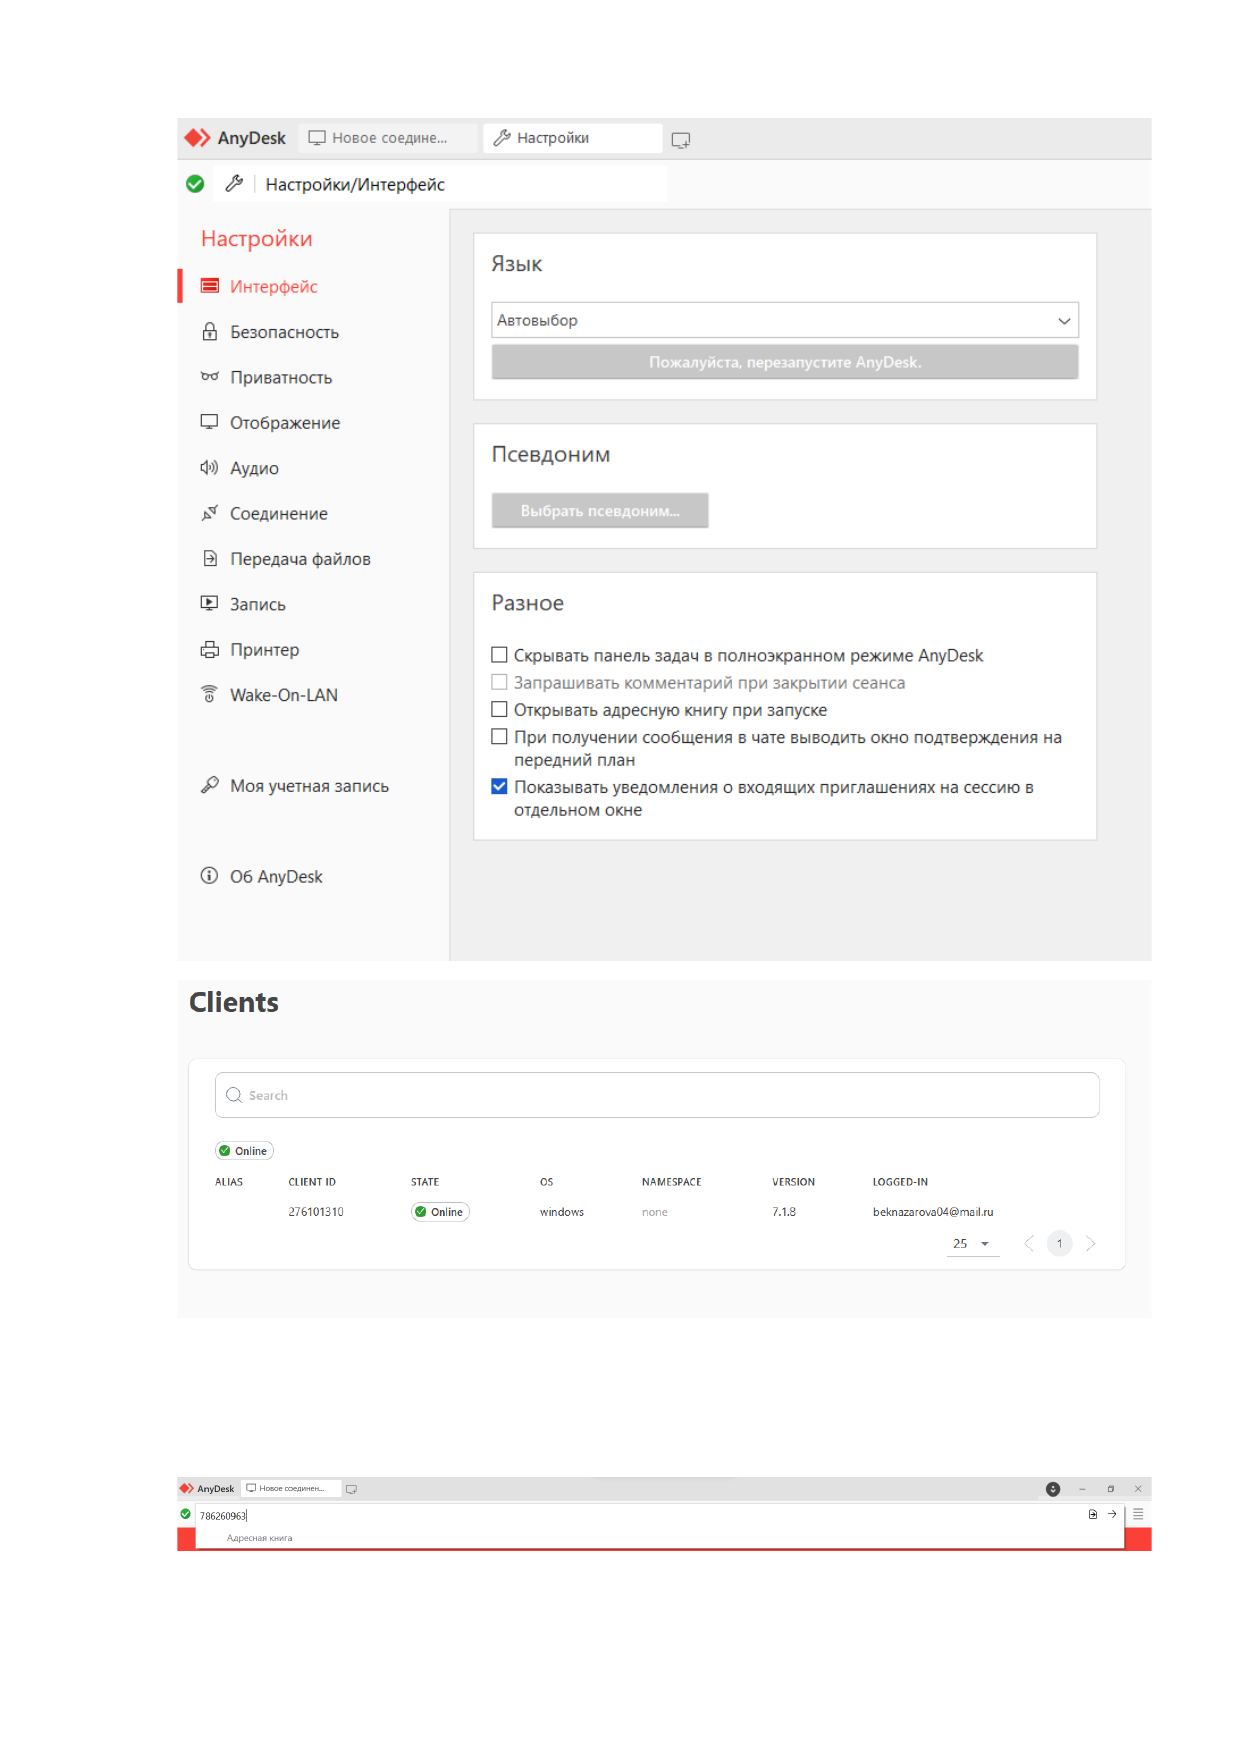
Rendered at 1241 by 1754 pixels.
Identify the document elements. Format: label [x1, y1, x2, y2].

picture [177, 118, 1152, 961]
picture [177, 980, 1152, 1318]
picture [177, 1477, 1152, 1551]
